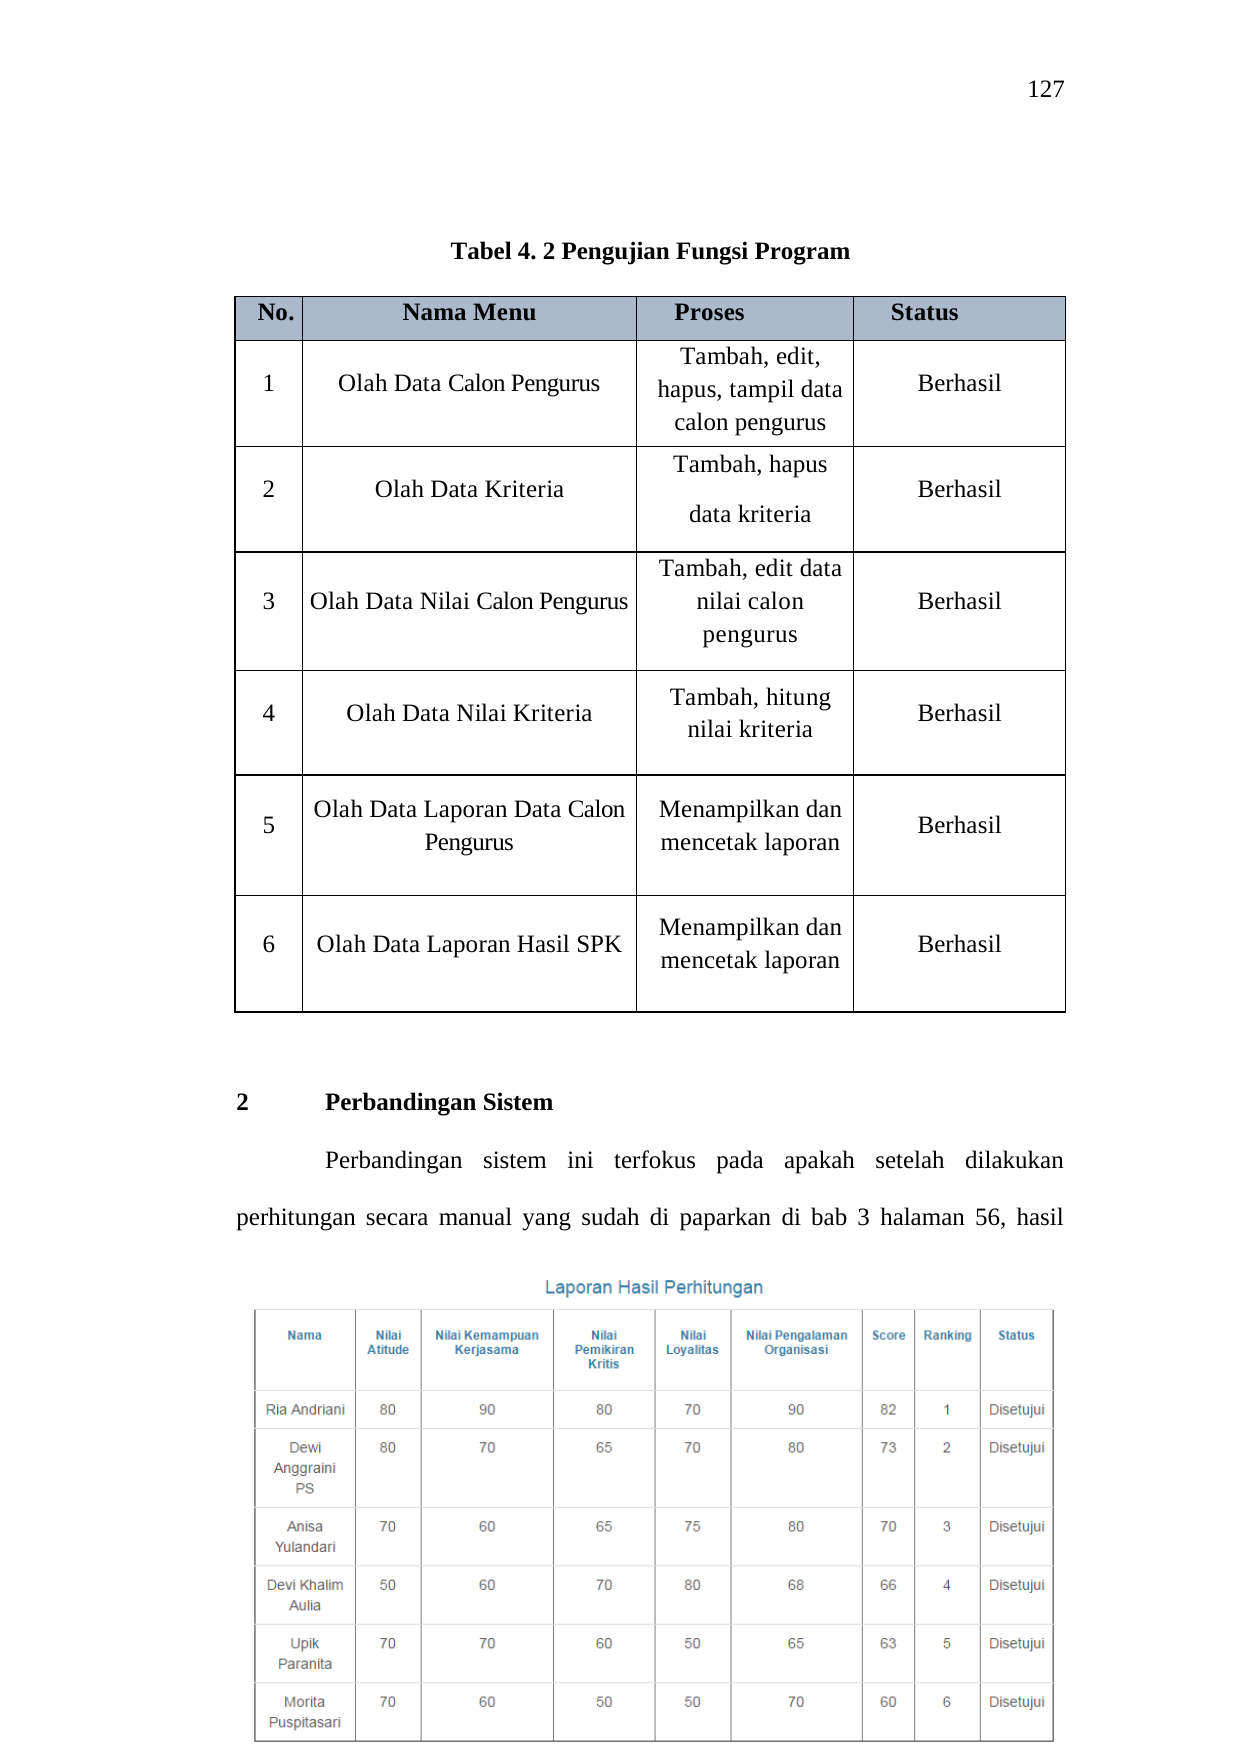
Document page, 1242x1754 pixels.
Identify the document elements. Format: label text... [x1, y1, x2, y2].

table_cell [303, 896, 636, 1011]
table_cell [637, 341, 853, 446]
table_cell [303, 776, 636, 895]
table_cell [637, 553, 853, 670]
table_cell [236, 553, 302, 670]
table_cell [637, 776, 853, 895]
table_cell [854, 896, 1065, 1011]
picture [237, 1272, 1066, 1754]
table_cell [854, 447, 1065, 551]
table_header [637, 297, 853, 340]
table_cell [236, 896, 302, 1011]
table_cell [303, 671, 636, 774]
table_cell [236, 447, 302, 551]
text Tabel 4. 2 Pengujian Fungsi Program [236, 236, 1064, 265]
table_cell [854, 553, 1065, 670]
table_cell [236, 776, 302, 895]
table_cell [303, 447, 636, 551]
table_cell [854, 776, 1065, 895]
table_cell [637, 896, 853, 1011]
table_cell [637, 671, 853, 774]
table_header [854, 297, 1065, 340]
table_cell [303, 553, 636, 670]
subtitle Perbandingan Sistem [236, 1087, 1064, 1116]
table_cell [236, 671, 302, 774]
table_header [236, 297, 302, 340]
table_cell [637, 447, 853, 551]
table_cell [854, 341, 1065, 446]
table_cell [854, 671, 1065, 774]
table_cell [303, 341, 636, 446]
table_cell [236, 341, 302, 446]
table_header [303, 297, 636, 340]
